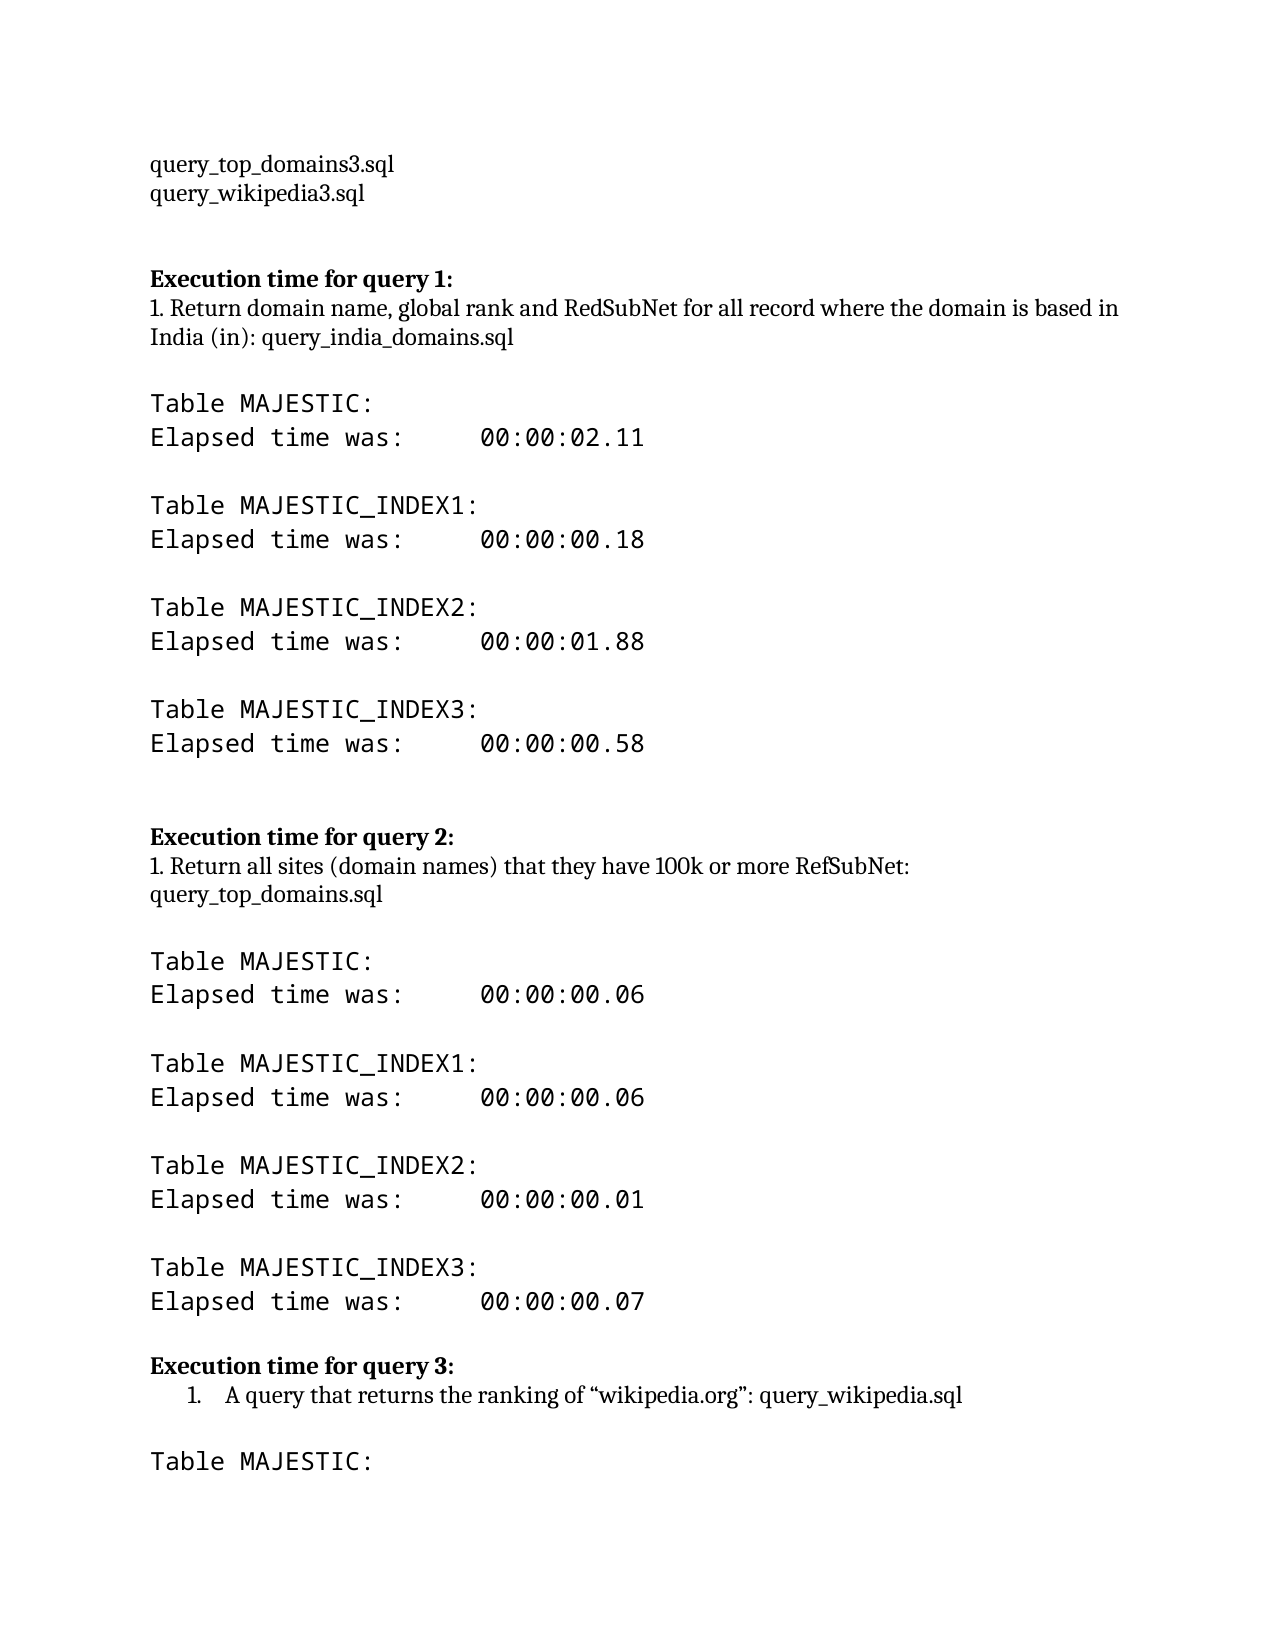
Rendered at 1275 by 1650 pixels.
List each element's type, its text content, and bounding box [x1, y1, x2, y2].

list A query that returns the ranking of “wikipedia.org”: query_wikipedia.sql [187, 1381, 1125, 1409]
text 1. Return all sites (domain names) that they have 100k or more RefSubNet: [150, 852, 1125, 880]
text Execution time for query 3: [150, 1352, 1125, 1381]
text Table MAJESTIC_INDEX1: [150, 487, 1125, 522]
text Table MAJESTIC: [150, 1443, 1125, 1477]
text Elapsed time was: 00:00:00.58 [150, 726, 1125, 760]
text Elapsed time was: 00:00:02.11 [150, 419, 1125, 453]
text 1. Return domain name, global rank and RedSubNet for all record where the domain is based in India (in): query_india_domains.sql [150, 294, 1125, 351]
text Execution time for query 1: [150, 265, 1125, 294]
text Table MAJESTIC_INDEX1: [150, 1045, 1125, 1079]
text Elapsed time was: 00:00:00.18 [150, 522, 1125, 556]
text Elapsed time was: 00:00:00.01 [150, 1182, 1125, 1216]
text Elapsed time was: 00:00:00.06 [150, 1079, 1125, 1113]
text Execution time for query 2: [150, 823, 1125, 852]
text Table MAJESTIC: [150, 943, 1125, 977]
text Elapsed time was: 00:00:00.07 [150, 1284, 1125, 1318]
text Table MAJESTIC_INDEX2: [150, 1147, 1125, 1182]
text query_top_domains3.sql [150, 150, 1125, 179]
text Table MAJESTIC: [150, 385, 1125, 419]
text Table MAJESTIC_INDEX3: [150, 692, 1125, 726]
text Elapsed time was: 00:00:00.06 [150, 977, 1125, 1011]
text query_top_domains.sql [150, 880, 1125, 909]
text query_wikipedia3.sql [150, 179, 1125, 207]
text Elapsed time was: 00:00:01.88 [150, 624, 1125, 658]
text Table MAJESTIC_INDEX3: [150, 1250, 1125, 1284]
text Table MAJESTIC_INDEX2: [150, 590, 1125, 624]
